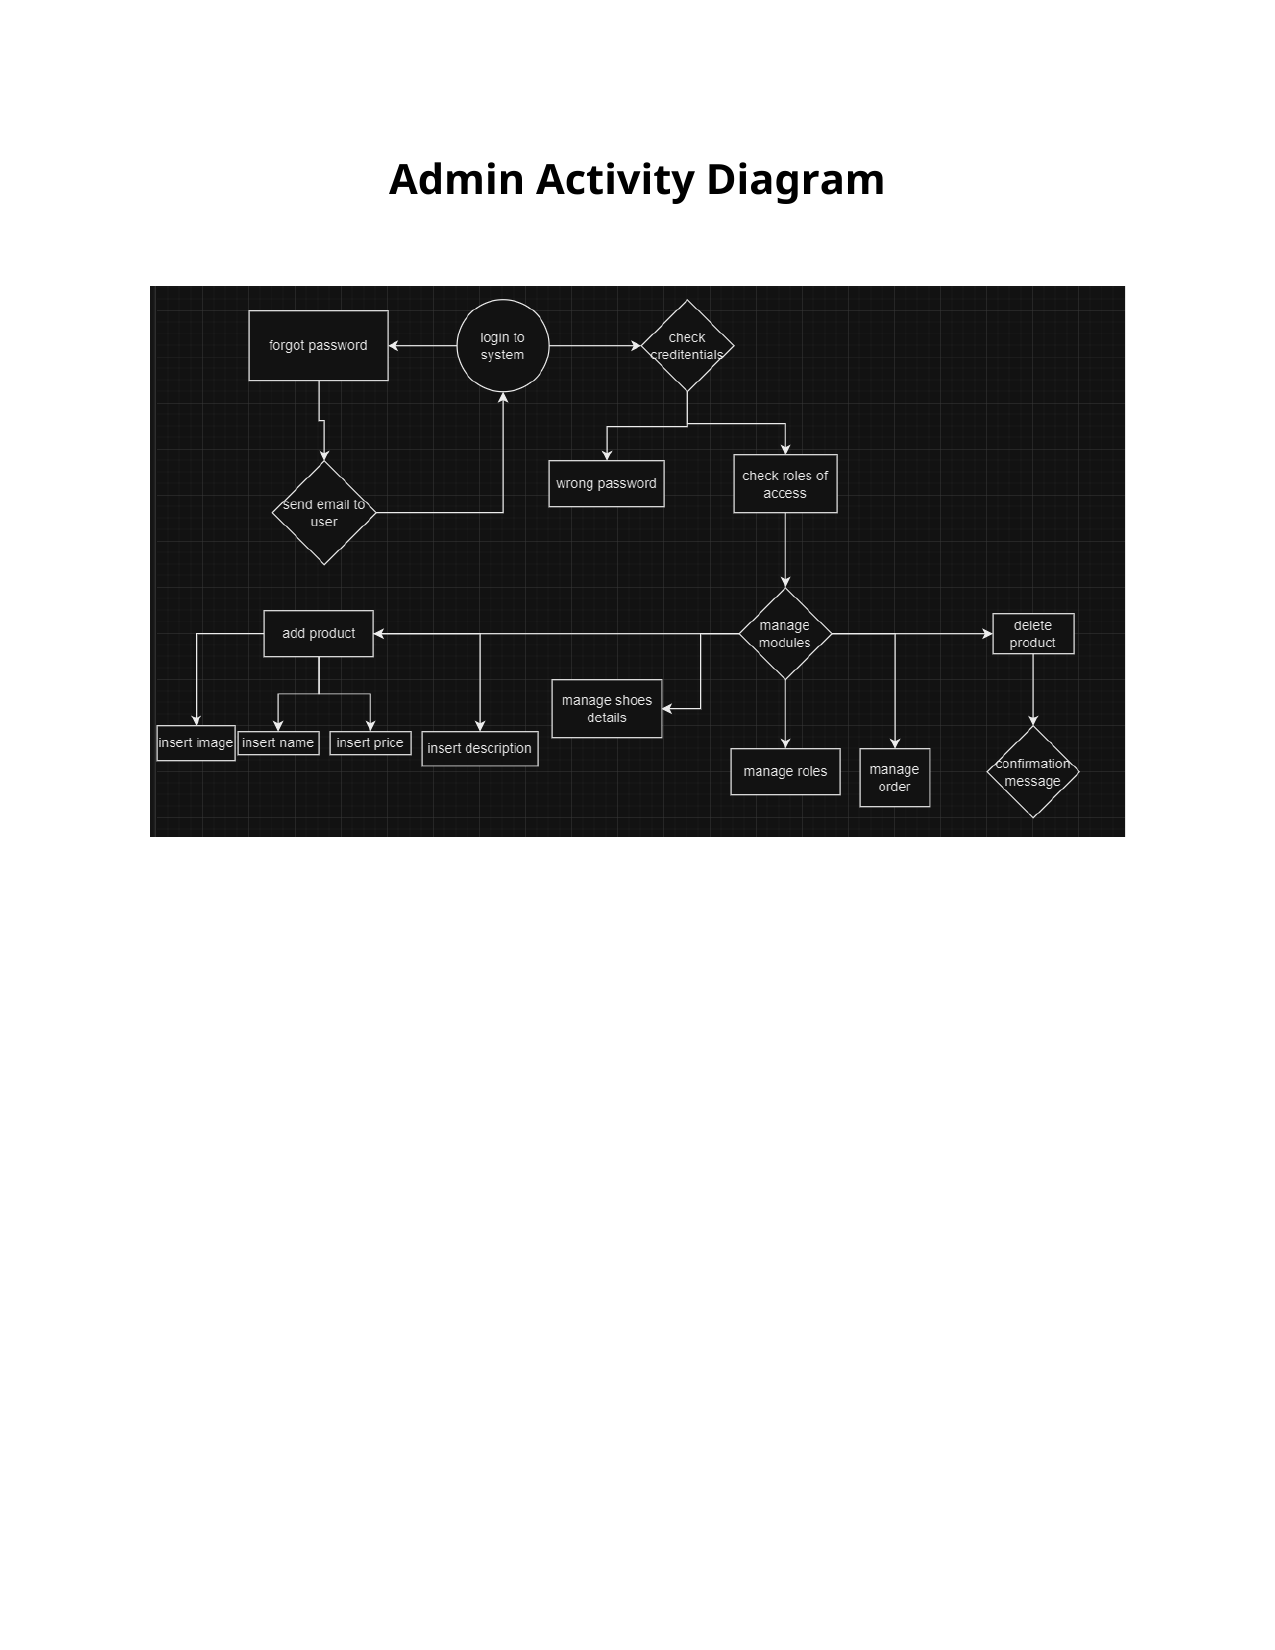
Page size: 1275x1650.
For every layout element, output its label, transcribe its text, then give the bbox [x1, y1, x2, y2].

picture [150, 286, 1125, 837]
text Admin Activity Diagram [150, 150, 1125, 207]
